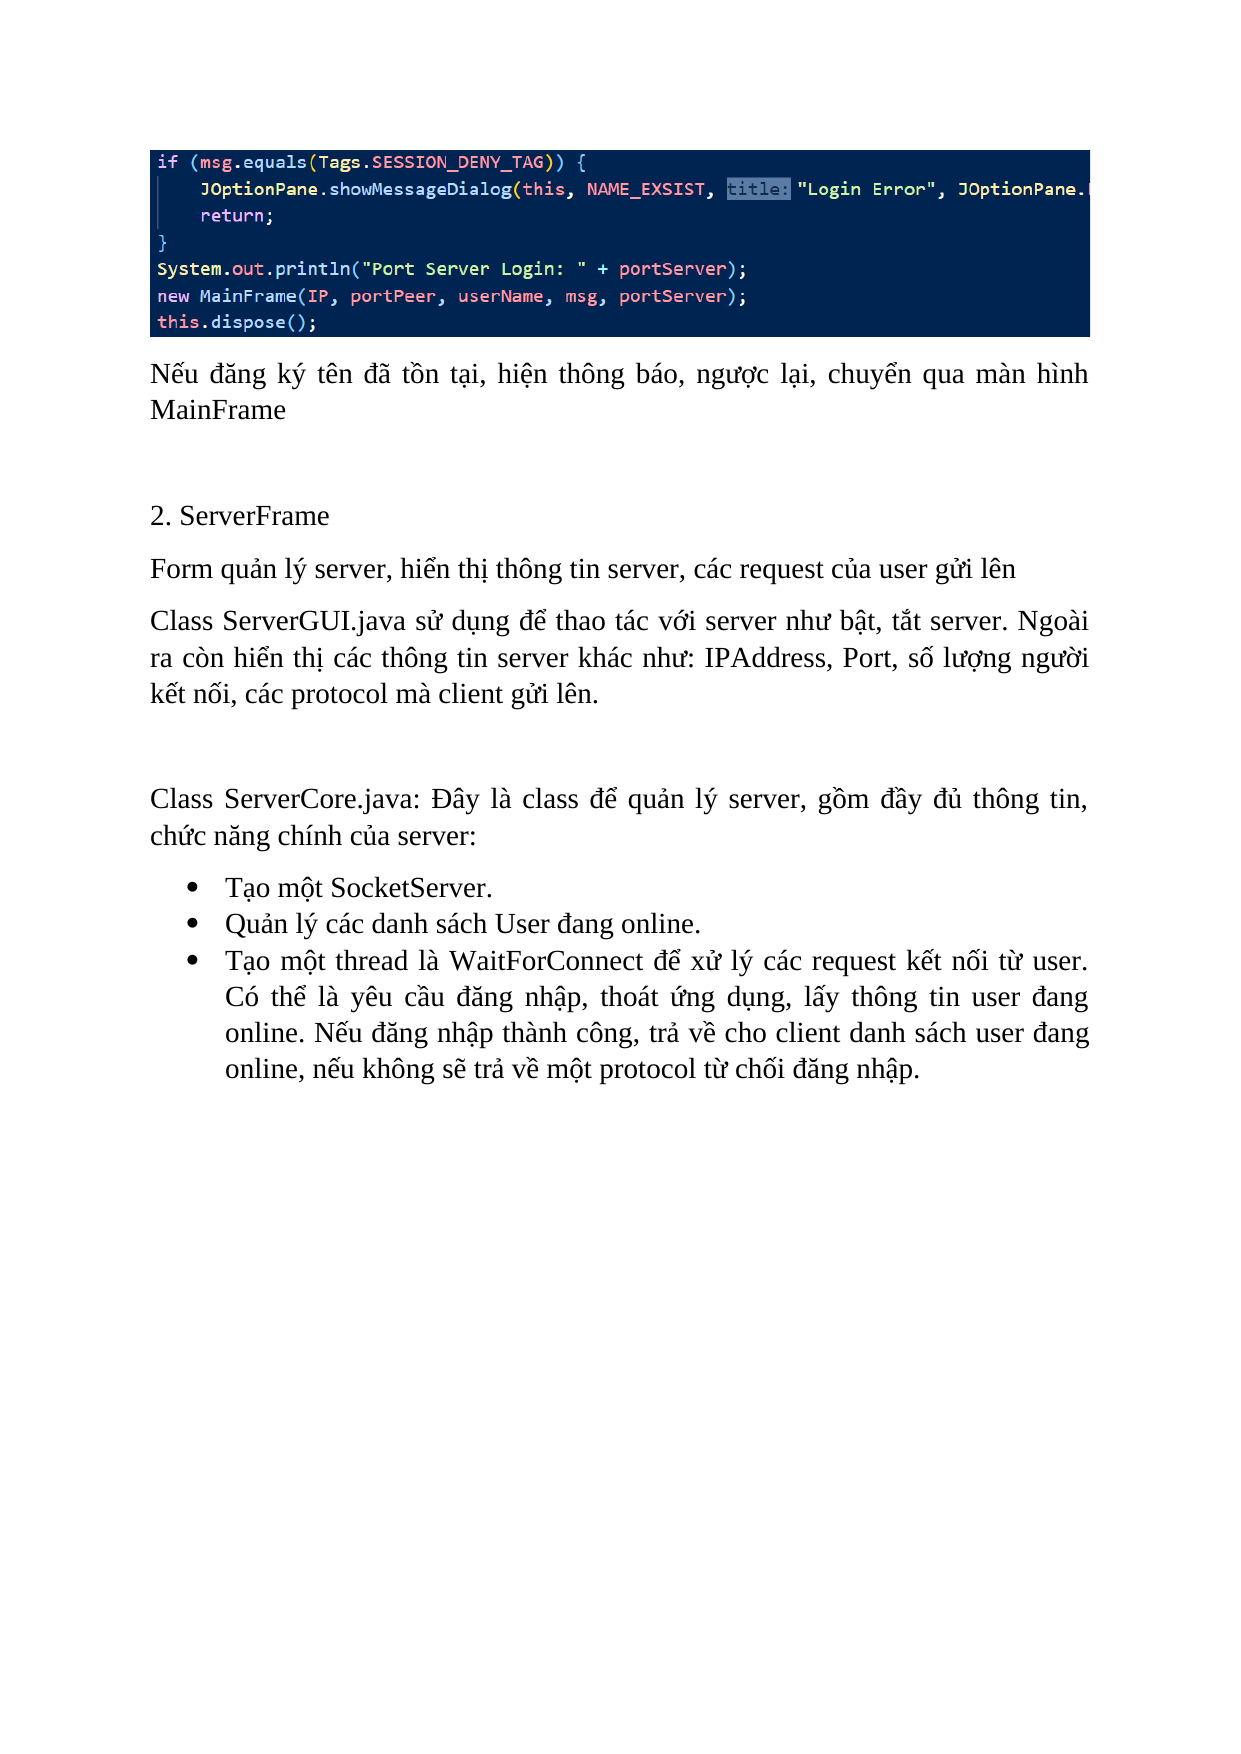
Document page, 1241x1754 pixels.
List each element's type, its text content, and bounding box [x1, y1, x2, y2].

text Class ServerCore.java: Đây là class để quản lý server, gồm đầy đủ thông tin, chức năng chính của server: [150, 781, 1090, 851]
list Tạo một SocketServer. [187, 870, 1090, 904]
text Class ServerGUI.java sử dụng để thao tác với server như bật, tắt server. Ngoài ra còn hiển thị các thông tin server khác như: IPAddress, Port, số lượng người kết nối, các protocol mà client gửi lên. [150, 603, 1090, 709]
picture [150, 150, 1091, 337]
text Nếu đăng ký tên đã tồn tại, hiện thông báo, ngược lại, chuyển qua màn hình MainFrame [150, 356, 1090, 426]
list Tạo một thread là WaitForConnect để xử lý các request kết nối từ user. Có thể là yêu cầu đăng nhập, thoát ứng dụng, lấy thông tin user đang online. Nếu đăng nhập thành công, trả về cho client danh sách user đang online, nếu không sẽ trả về một protocol từ chối đăng nhập. [187, 943, 1090, 1085]
list Quản lý các danh sách User đang online. [187, 907, 1090, 940]
text 2. ServerFrame [150, 498, 1090, 531]
text Form quản lý server, hiển thị thông tin server, các request của user gửi lên [150, 551, 1090, 584]
